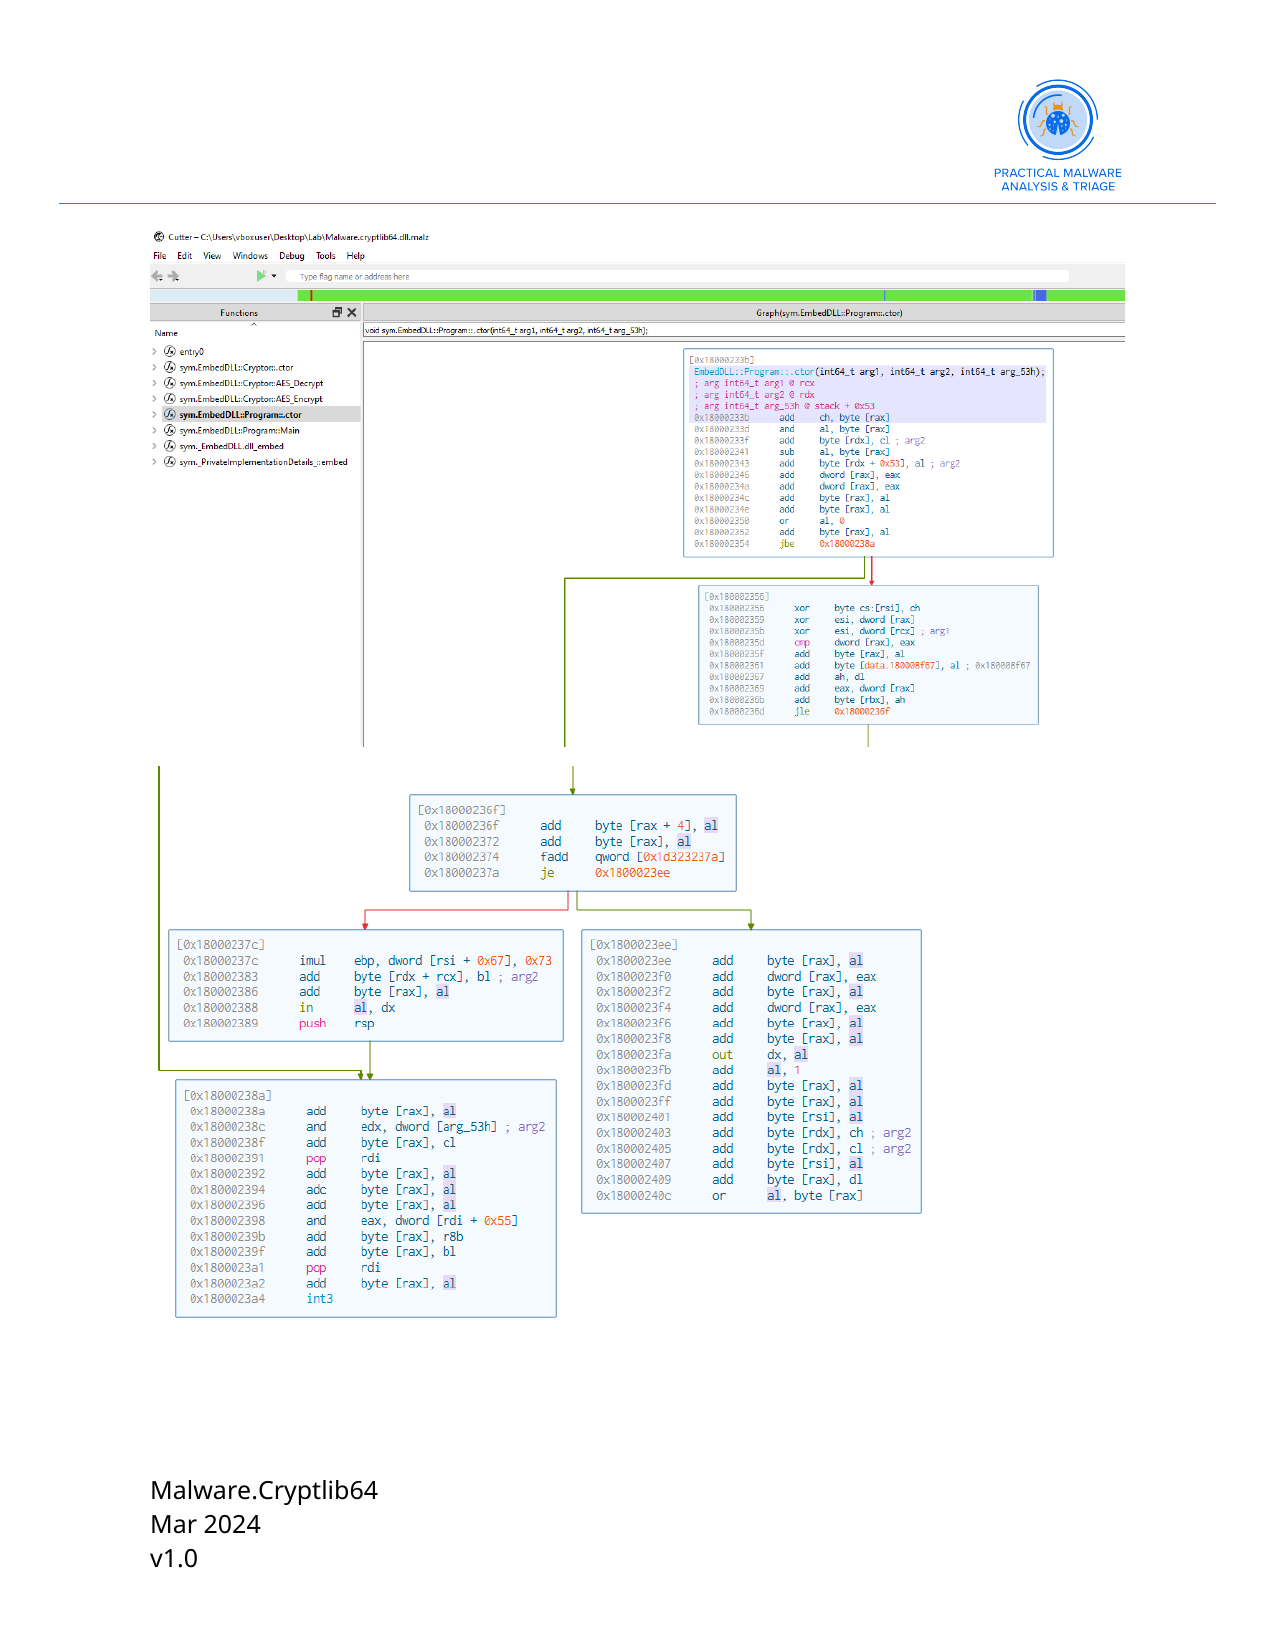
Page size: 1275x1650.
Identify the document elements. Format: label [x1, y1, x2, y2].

picture [150, 229, 1125, 747]
picture [990, 75, 1125, 196]
picture [150, 766, 957, 1331]
